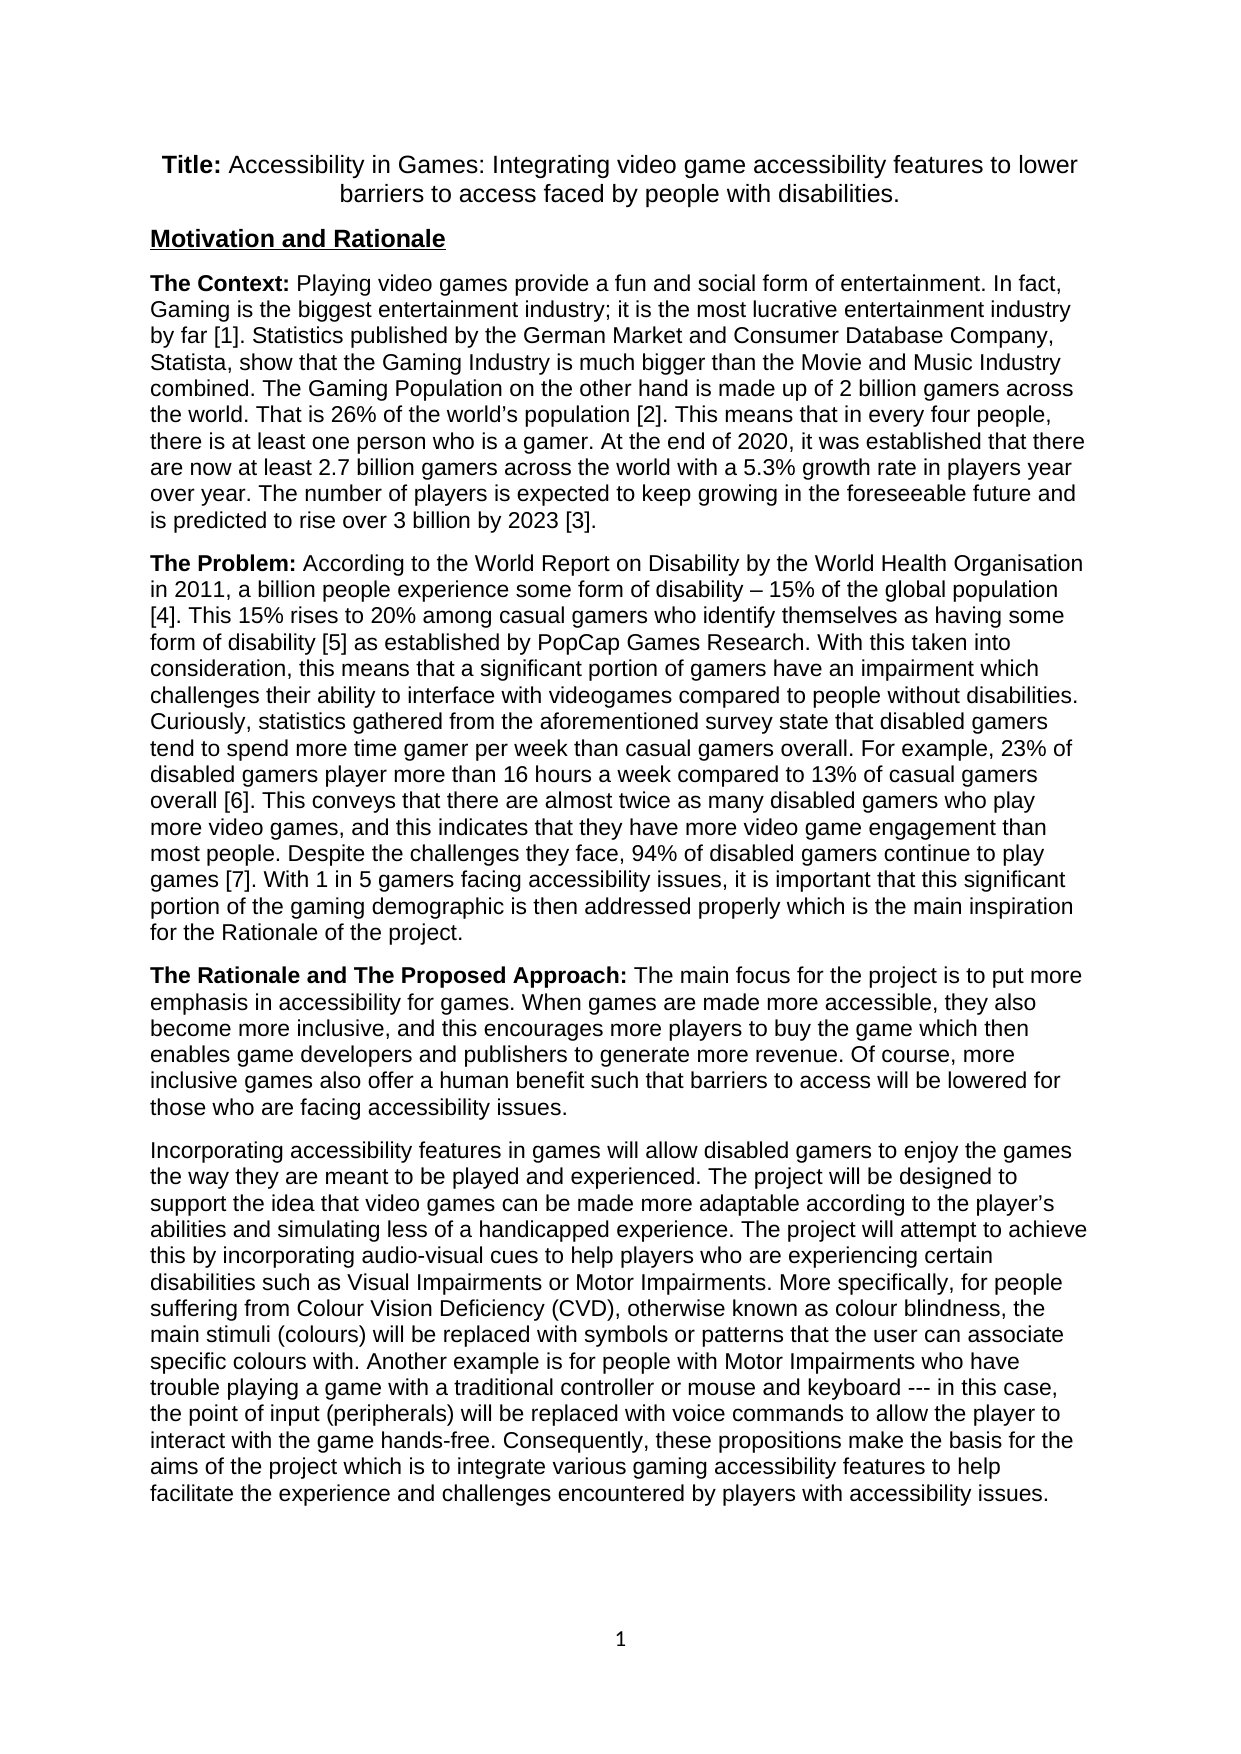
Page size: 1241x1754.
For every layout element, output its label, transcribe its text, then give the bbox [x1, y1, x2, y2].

text The Context: Playing video games provide a fun and social form of entertainment. In fact, Gaming is the biggest entertainment industry; it is the most lucrative entertainment industry by far [1]. Statistics published by the German Market and Consumer Database Company, Statista, show that the Gaming Industry is much bigger than the Movie and Music Industry combined. The Gaming Population on the other hand is made up of 2 billion gamers across the world. That is 26% of the world’s population [2]. This means that in every four people, there is at least one person who is a gamer. At the end of 2020, it was established that there are now at least 2.7 billion gamers across the world with a 5.3% growth rate in players year over year. The number of players is expected to keep growing in the foreseeable future and is predicted to rise over 3 billion by 2023 [3]. [150, 269, 1090, 533]
text The Problem: According to the World Report on Disability by the World Health Organisation in 2011, a billion people experience some form of disability – 15% of the global population [4]. This 15% rises to 20% among casual gamers who identify themselves as having some form of disability [5] as established by PopCap Games Research. With this taken into consideration, this means that a significant portion of gamers have an impairment which challenges their ability to interface with videogames compared to people without disabilities. Curiously, statistics gathered from the aforementioned survey state that disabled gamers tend to spend more time gamer per week than casual gamers overall. For example, 23% of disabled gamers player more than 16 hours a week compared to 13% of casual gamers overall [6]. This conveys that there are almost twice as many disabled gamers who play more video games, and this indicates that they have more video game engagement than most people. Despite the challenges they face, 94% of disabled gamers continue to play games [7]. With 1 in 5 gamers facing accessibility issues, it is important that this significant portion of the gaming demographic is then addressed properly which is the main inspiration for the Rationale of the project. [150, 550, 1090, 945]
text Motivation and Rationale [150, 224, 1090, 253]
text Title: Accessibility in Games: Integrating video game accessibility features to lower barriers to access faced by people with disabilities. [150, 150, 1090, 207]
text Incorporating accessibility features in games will allow disabled gamers to enjoy the games the way they are meant to be played and experienced. The project will be designed to support the idea that video games can be made more adaptable according to the player’s abilities and simulating less of a handicapped experience. The project will attempt to achieve this by incorporating audio-visual cues to help players who are experiencing certain disabilities such as Visual Impairments or Motor Impairments. More specifically, for people suffering from Colour Vision Deficiency (CVD), otherwise known as colour blindness, the main stimuli (colours) will be replaced with symbols or patterns that the user can associate specific colours with. Another example is for people with Motor Impairments who have trouble playing a game with a traditional controller or mouse and keyboard --- in this case, the point of input (peripherals) will be replaced with voice commands to allow the player to interact with the game hands-free. Consequently, these propositions make the basis for the aims of the project which is to integrate various gaming accessibility features to help facilitate the experience and challenges encountered by players with accessibility issues. [150, 1137, 1090, 1506]
text The Rationale and The Proposed Approach: The main focus for the project is to put more emphasis in accessibility for games. When games are made more accessible, they also become more inclusive, and this encourages more players to buy the game which then enables game developers and publishers to generate more revenue. Of course, more inclusive games also offer a human benefit such that barriers to access will be lowered for those who are facing accessibility issues. [150, 962, 1090, 1120]
